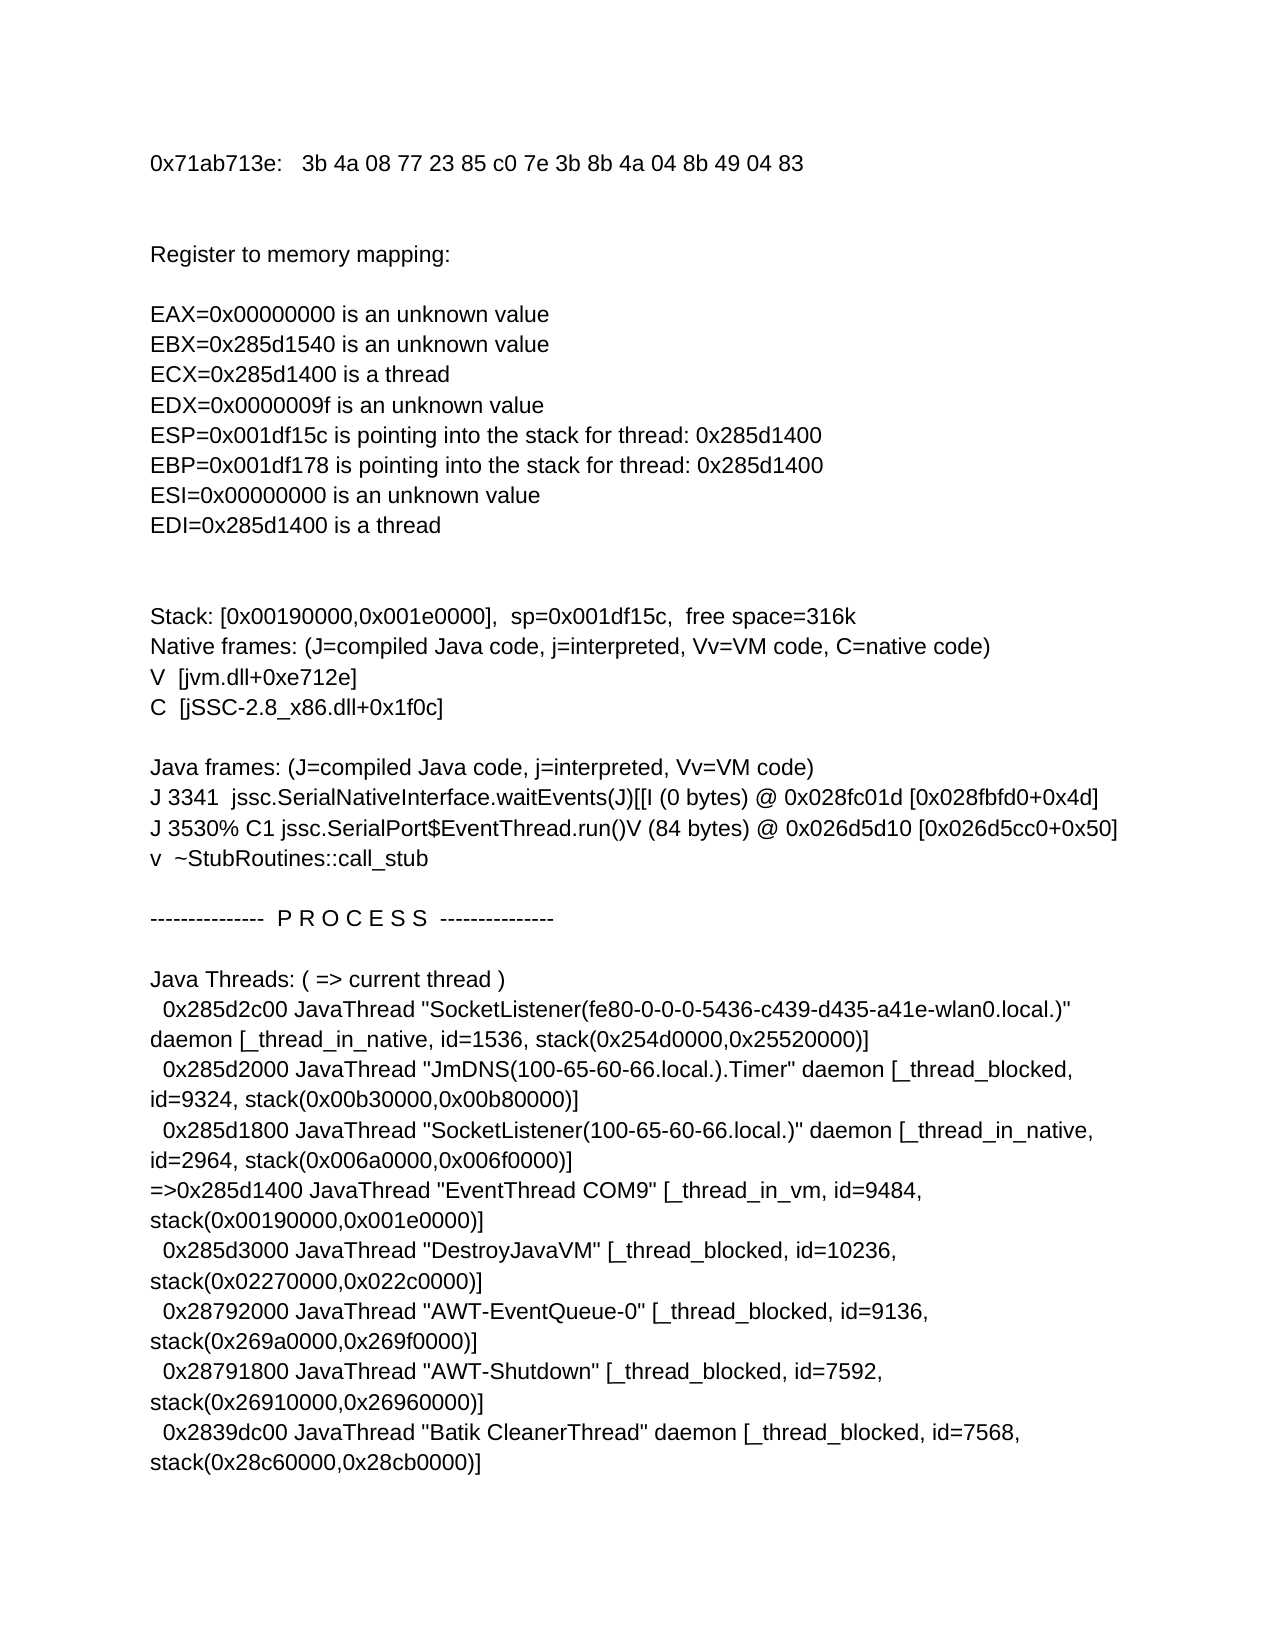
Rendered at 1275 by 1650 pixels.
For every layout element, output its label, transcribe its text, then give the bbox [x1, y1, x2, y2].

text ESI=0x00000000 is an unknown value [150, 482, 1125, 509]
text J 3530% C1 jssc.SerialPort$EventThread.run()V (84 bytes) @ 0x026d5d10 [0x026d5cc0+0x50] [150, 814, 1125, 841]
text 0x28791800 JavaThread "AWT-Shutdown" [_thread_blocked, id=7592, stack(0x26910000,0x26960000)] [150, 1358, 1125, 1415]
text EBX=0x285d1540 is an unknown value [150, 331, 1125, 358]
text Stack: [0x00190000,0x001e0000], sp=0x001df15c, free space=316k [150, 603, 1125, 629]
text EDX=0x0000009f is an unknown value [150, 392, 1125, 418]
text ECX=0x285d1400 is a thread [150, 361, 1125, 388]
text ESP=0x001df15c is pointing into the stack for thread: 0x285d1400 [150, 422, 1125, 448]
text --------------- P R O C E S S --------------- [150, 905, 1125, 932]
text Register to memory mapping: [150, 241, 1125, 267]
text v ~StubRoutines::call_stub [150, 845, 1125, 871]
text EBP=0x001df178 is pointing into the stack for thread: 0x285d1400 [150, 452, 1125, 478]
text 0x285d2000 JavaThread "JmDNS(100-65-60-66.local.).Timer" daemon [_thread_blocked, id=9324, stack(0x00b30000,0x00b80000)] [150, 1056, 1125, 1113]
text V [jvm.dll+0xe712e] [150, 663, 1125, 690]
text 0x285d1800 JavaThread "SocketListener(100-65-60-66.local.)" daemon [_thread_in_native, id=2964, stack(0x006a0000,0x006f0000)] [150, 1117, 1125, 1173]
text 0x71ab713e: 3b 4a 08 77 23 85 c0 7e 3b 8b 4a 04 8b 49 04 83 [150, 150, 1125, 176]
text 0x285d2c00 JavaThread "SocketListener(fe80-0-0-0-5436-c439-d435-a41e-wlan0.local.)" daemon [_thread_in_native, id=1536, stack(0x254d0000,0x25520000)] [150, 996, 1125, 1052]
text =>0x285d1400 JavaThread "EventThread COM9" [_thread_in_vm, id=9484, stack(0x00190000,0x001e0000)] [150, 1177, 1125, 1234]
text EAX=0x00000000 is an unknown value [150, 301, 1125, 327]
text 0x28792000 JavaThread "AWT-EventQueue-0" [_thread_blocked, id=9136, stack(0x269a0000,0x269f0000)] [150, 1298, 1125, 1354]
text Native frames: (J=compiled Java code, j=interpreted, Vv=VM code, C=native code) [150, 633, 1125, 660]
text Java Threads: ( => current thread ) [150, 966, 1125, 992]
text J 3341 jssc.SerialNativeInterface.waitEvents(J)[[I (0 bytes) @ 0x028fc01d [0x028fbfd0+0x4d] [150, 784, 1125, 811]
text C [jSSC-2.8_x86.dll+0x1f0c] [150, 694, 1125, 720]
text 0x285d3000 JavaThread "DestroyJavaVM" [_thread_blocked, id=10236, stack(0x02270000,0x022c0000)] [150, 1237, 1125, 1294]
text Java frames: (J=compiled Java code, j=interpreted, Vv=VM code) [150, 754, 1125, 781]
text EDI=0x285d1400 is a thread [150, 512, 1125, 539]
text 0x2839dc00 JavaThread "Batik CleanerThread" daemon [_thread_blocked, id=7568, stack(0x28c60000,0x28cb0000)] [150, 1419, 1125, 1475]
